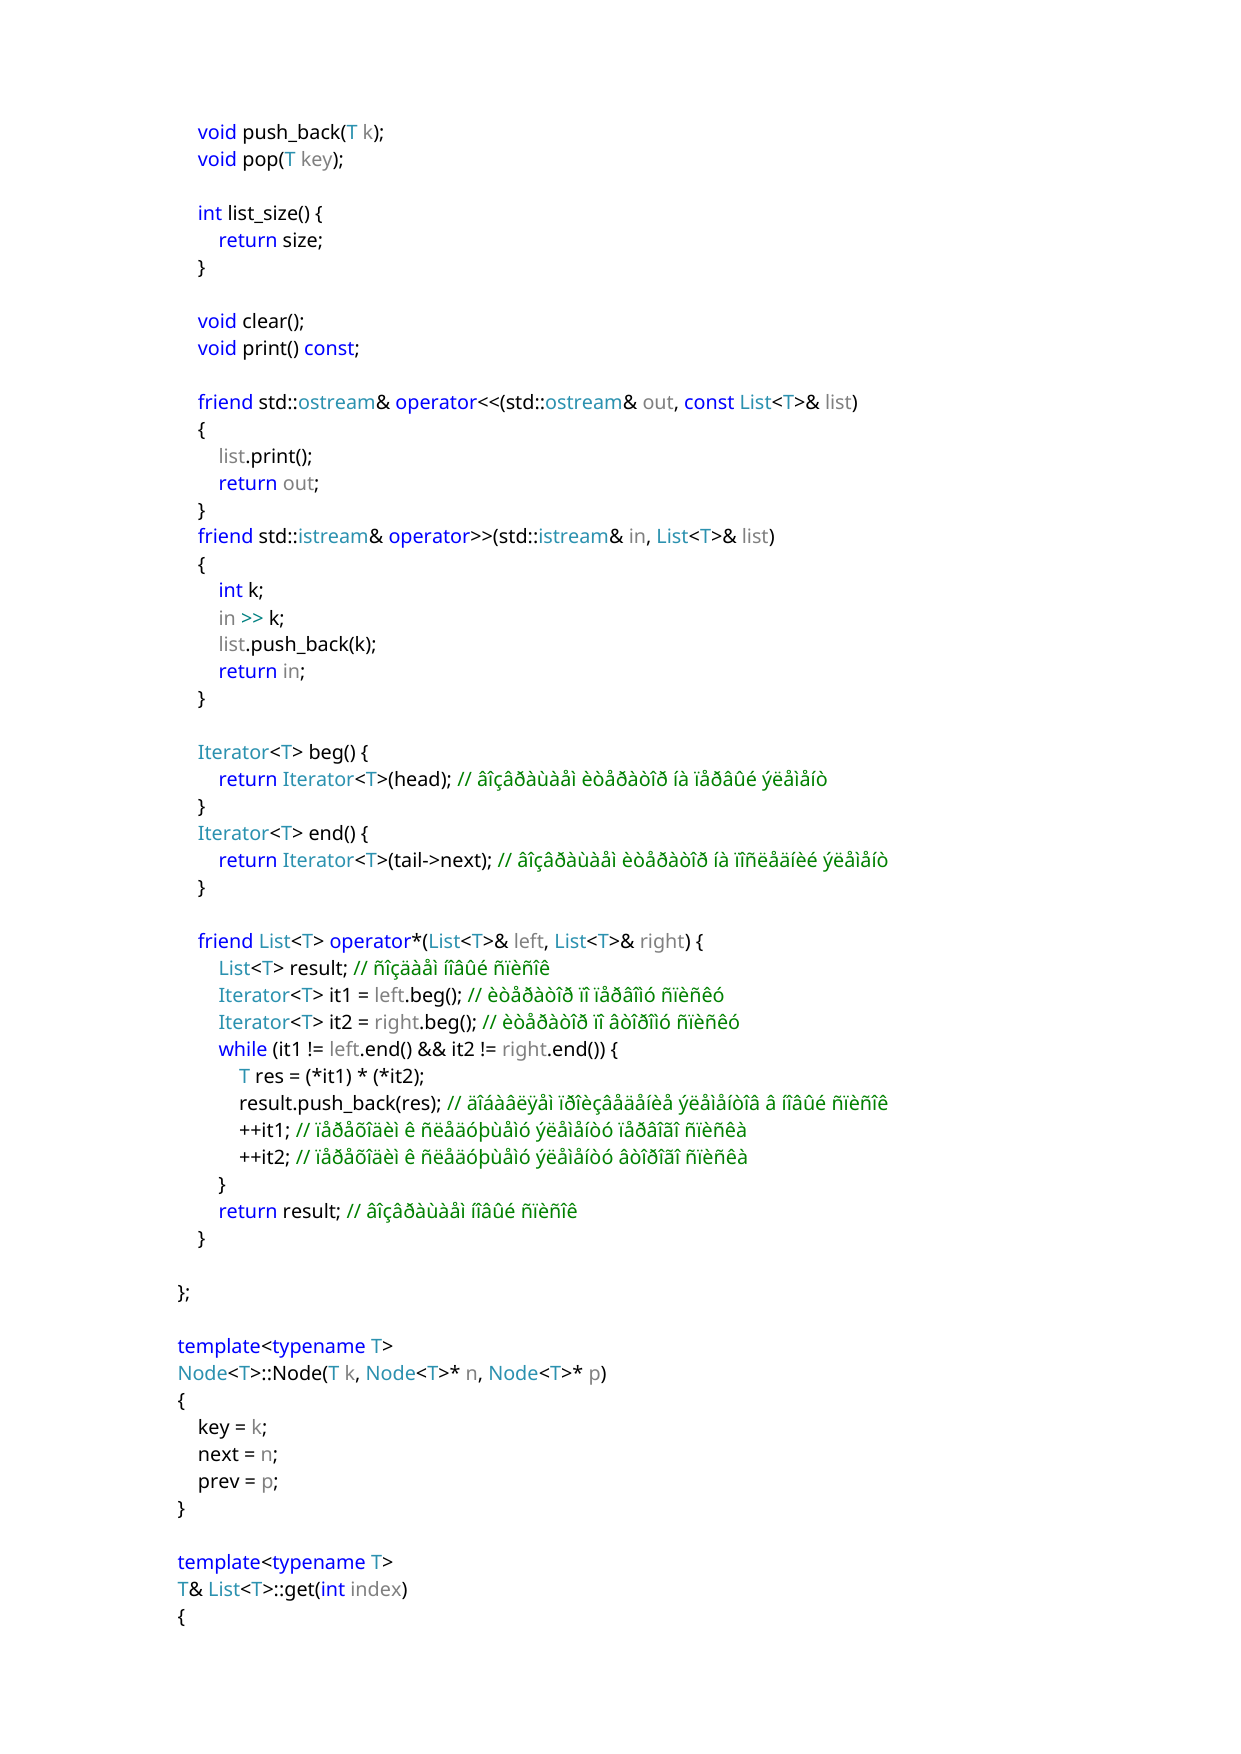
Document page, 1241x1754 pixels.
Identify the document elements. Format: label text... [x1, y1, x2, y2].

text int list_size() { [177, 199, 1152, 226]
text return Iterator<T>(tail->next); // âîçâðàùàåì èòåðàòîð íà ïîñëåäíèé ýëåìåíò [177, 847, 1152, 873]
text int k; [177, 577, 1152, 604]
text template<typename T> [177, 1332, 1152, 1359]
text friend std::ostream& operator<<(std::ostream& out, const List<T>& list) [177, 388, 1152, 415]
text } [177, 1170, 1152, 1197]
text template<typename T> [177, 1548, 1152, 1575]
text void push_back(T k); [177, 118, 1152, 145]
text ++it2; // ïåðåõîäèì ê ñëåäóþùåìó ýëåìåíòó âòîðîãî ñïèñêà [177, 1143, 1152, 1170]
text } [177, 1224, 1152, 1251]
text void clear(); [177, 307, 1152, 334]
text prev = p; [177, 1467, 1152, 1494]
text Node<T>::Node(T k, Node<T>* n, Node<T>* p) [177, 1359, 1152, 1386]
text } [177, 685, 1152, 712]
text { [177, 550, 1152, 577]
text list.print(); [177, 442, 1152, 469]
text } [177, 496, 1152, 523]
text friend std::istream& operator>>(std::istream& in, List<T>& list) [177, 523, 1152, 550]
text Iterator<T> end() { [177, 819, 1152, 847]
text key = k; [177, 1413, 1152, 1440]
text } [177, 1494, 1152, 1521]
text List<T> result; // ñîçäàåì íîâûé ñïèñîê [177, 954, 1152, 981]
text } [177, 873, 1152, 901]
text in >> k; [177, 604, 1152, 631]
text return in; [177, 658, 1152, 685]
text Iterator<T> beg() { [177, 739, 1152, 766]
text Iterator<T> it2 = right.beg(); // èòåðàòîð ïî âòîðîìó ñïèñêó [177, 1008, 1152, 1035]
text void pop(T key); [177, 145, 1152, 172]
text { [177, 1386, 1152, 1413]
text ++it1; // ïåðåõîäèì ê ñëåäóþùåìó ýëåìåíòó ïåðâîãî ñïèñêà [177, 1116, 1152, 1143]
text return Iterator<T>(head); // âîçâðàùàåì èòåðàòîð íà ïåðâûé ýëåìåíò [177, 766, 1152, 793]
text result.push_back(res); // äîáàâëÿåì ïðîèçâåäåíèå ýëåìåíòîâ â íîâûé ñïèñîê [177, 1089, 1152, 1116]
text { [177, 415, 1152, 442]
text next = n; [177, 1440, 1152, 1467]
text return result; // âîçâðàùàåì íîâûé ñïèñîê [177, 1197, 1152, 1224]
text { [177, 1602, 1152, 1629]
text } [177, 253, 1152, 280]
text } [177, 793, 1152, 819]
text return size; [177, 226, 1152, 253]
text return out; [177, 469, 1152, 496]
text while (it1 != left.end() && it2 != right.end()) { [177, 1035, 1152, 1062]
text Iterator<T> it1 = left.beg(); // èòåðàòîð ïî ïåðâîìó ñïèñêó [177, 981, 1152, 1008]
text list.push_back(k); [177, 631, 1152, 658]
text void print() const; [177, 334, 1152, 361]
text T res = (*it1) * (*it2); [177, 1062, 1152, 1089]
text friend List<T> operator*(List<T>& left, List<T>& right) { [177, 927, 1152, 954]
text T& List<T>::get(int index) [177, 1575, 1152, 1602]
text }; [177, 1278, 1152, 1305]
